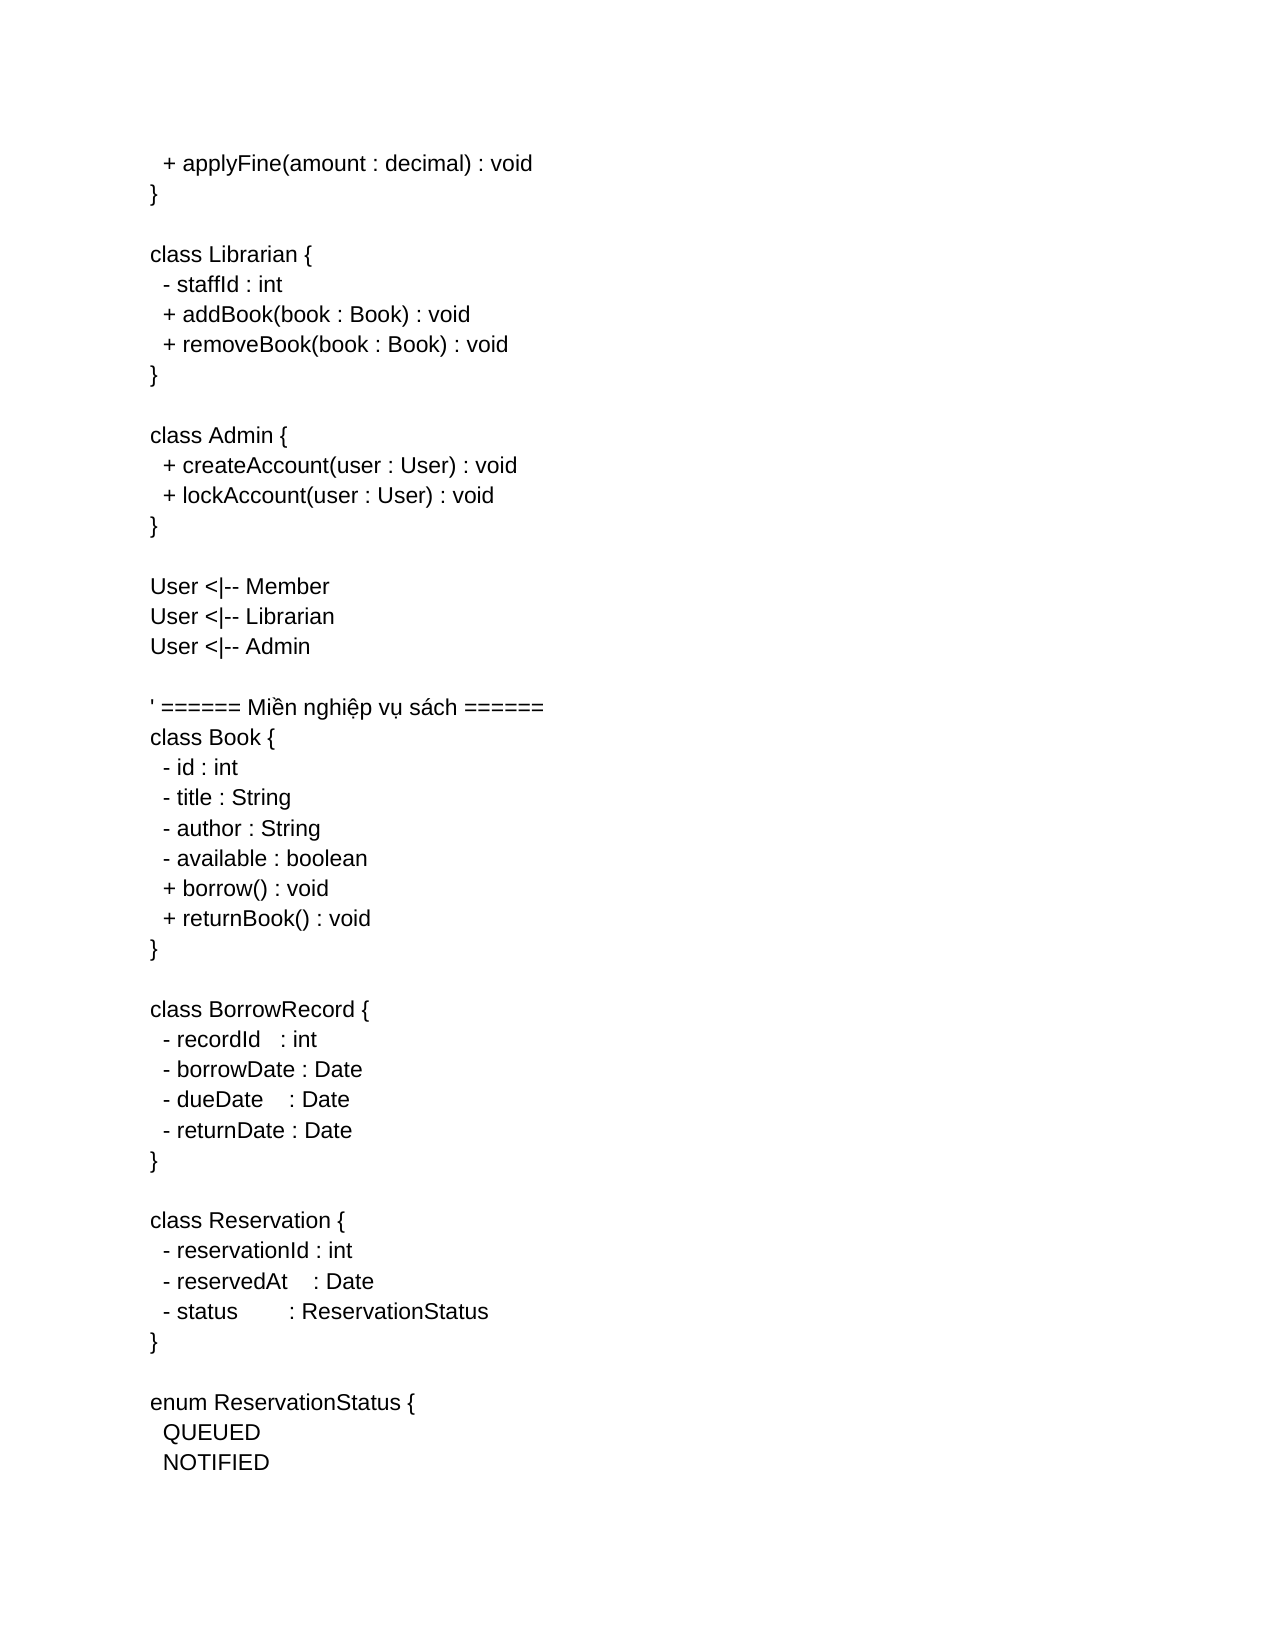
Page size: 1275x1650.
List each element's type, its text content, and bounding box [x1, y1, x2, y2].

text - author : String [150, 814, 1125, 841]
text - title : String [150, 784, 1125, 811]
text } [150, 1147, 1125, 1173]
text - recordId : int [150, 1026, 1125, 1052]
text User <|-- Librarian [150, 603, 1125, 629]
text + createAccount(user : User) : void [150, 452, 1125, 478]
text } [150, 512, 1125, 539]
text + removeBook(book : Book) : void [150, 331, 1125, 358]
text + lockAccount(user : User) : void [150, 482, 1125, 509]
text User <|-- Admin [150, 633, 1125, 660]
text } [150, 361, 1125, 388]
text enum ReservationStatus { [150, 1388, 1125, 1415]
text } [150, 1328, 1125, 1354]
text class Reservation { [150, 1207, 1125, 1234]
text - borrowDate : Date [150, 1056, 1125, 1083]
text + applyFine(amount : decimal) : void [150, 150, 1125, 176]
text class Librarian { [150, 241, 1125, 267]
text } [150, 935, 1125, 962]
text ' ====== Miền nghiệp vụ sách ====== [150, 694, 1125, 720]
text NOTIFIED [150, 1449, 1125, 1475]
text - reservationId : int [150, 1237, 1125, 1264]
text + addBook(book : Book) : void [150, 301, 1125, 327]
text - returnDate : Date [150, 1117, 1125, 1143]
text + returnBook() : void [150, 905, 1125, 932]
text QUEUED [150, 1419, 1125, 1445]
text class Admin { [150, 422, 1125, 448]
text - status : ReservationStatus [150, 1298, 1125, 1324]
text - reservedAt : Date [150, 1268, 1125, 1294]
text User <|-- Member [150, 573, 1125, 599]
text + borrow() : void [150, 875, 1125, 901]
text class Book { [150, 724, 1125, 750]
text - staffId : int [150, 271, 1125, 297]
text class BorrowRecord { [150, 996, 1125, 1022]
text - dueDate : Date [150, 1086, 1125, 1113]
text - available : boolean [150, 845, 1125, 871]
text } [150, 180, 1125, 207]
text - id : int [150, 754, 1125, 781]
